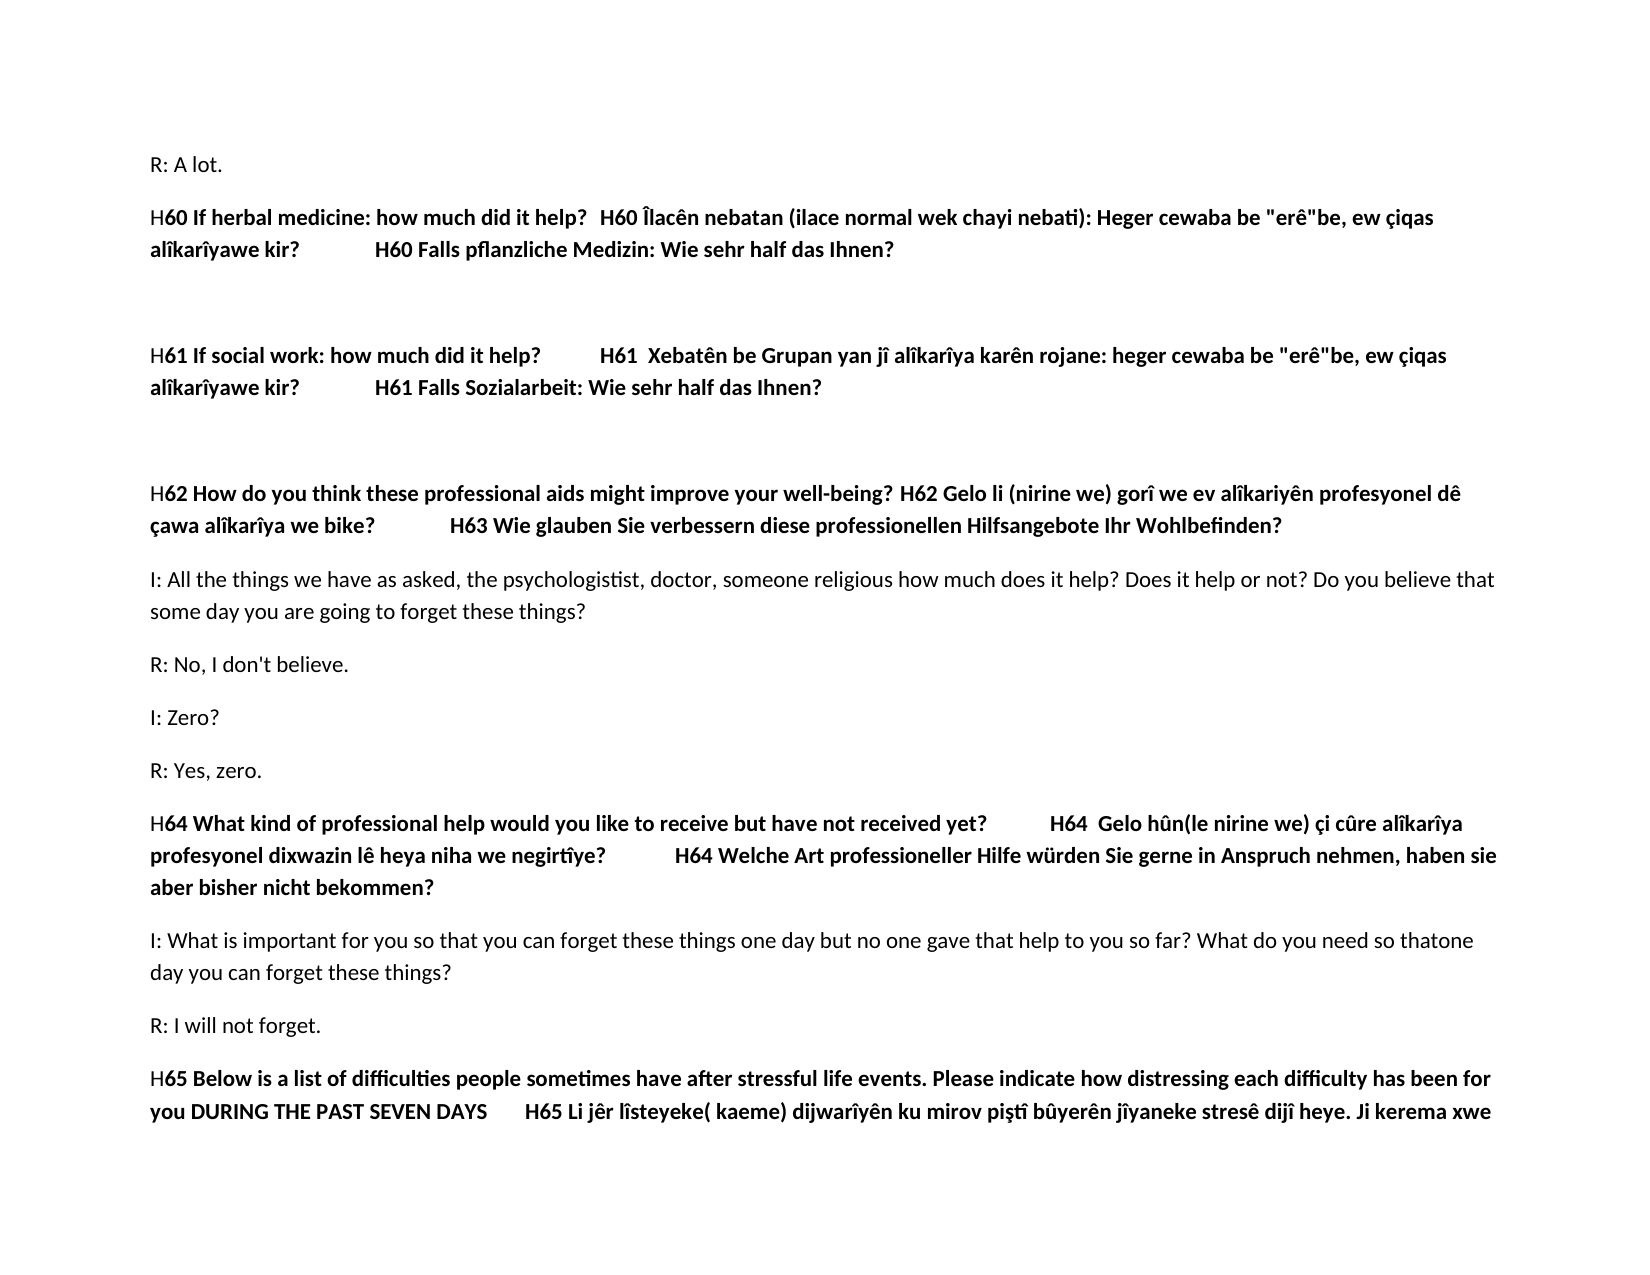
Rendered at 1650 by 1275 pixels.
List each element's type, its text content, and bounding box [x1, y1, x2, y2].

text R: No, I don't believe. [150, 650, 1500, 678]
text R: I will not forget. [150, 1012, 1500, 1039]
text H60 If herbal medicine: how much did it help? H60 Îlacên nebatan (ilace normal wek chayi nebati): Heger cewaba be "erê"be, ew çiqas alîkarîyawe kir? H60 Falls pflanzliche Medizin: Wie sehr half das Ihnen? [150, 203, 1500, 263]
text H62 How do you think these professional aids might improve your well-being? H62 Gelo li (nirine we) gorî we ev alîkariyên profesyonel dê çawa alîkarîya we bike? H63 Wie glauben Sie verbessern diese professionellen Hilfsangebote Ihr Wohlbefinden? [150, 479, 1500, 540]
text I: Zero? [150, 703, 1500, 731]
text H61 If social work: how much did it help? H61 Xebatên be Grupan yan jî alîkarîya karên rojane: heger cewaba be "erê"be, ew çiqas alîkarîyawe kir? H61 Falls Sozialarbeit: Wie sehr half das Ihnen? [150, 341, 1500, 401]
text I: All the things we have as asked, the psychologistist, doctor, someone religious how much does it help? Does it help or not? Do you believe that some day you are going to forget these things? [150, 565, 1500, 625]
text H64 What kind of professional help would you like to receive but have not received yet? H64 Gelo hûn(le nirine we) çi cûre alîkarîya profesyonel dixwazin lê heya niha we negirtîye? H64 Welche Art professioneller Hilfe würden Sie gerne in Anspruch nehmen, haben sie aber bisher nicht bekommen? [150, 809, 1500, 901]
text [150, 1064, 1500, 1125]
text I: What is important for you so that you can forget these things one day but no one gave that help to you so far? What do you need so thatone day you can forget these things? [150, 926, 1500, 987]
text R: Yes, zero. [150, 756, 1500, 784]
text R: A lot. [150, 150, 1500, 178]
